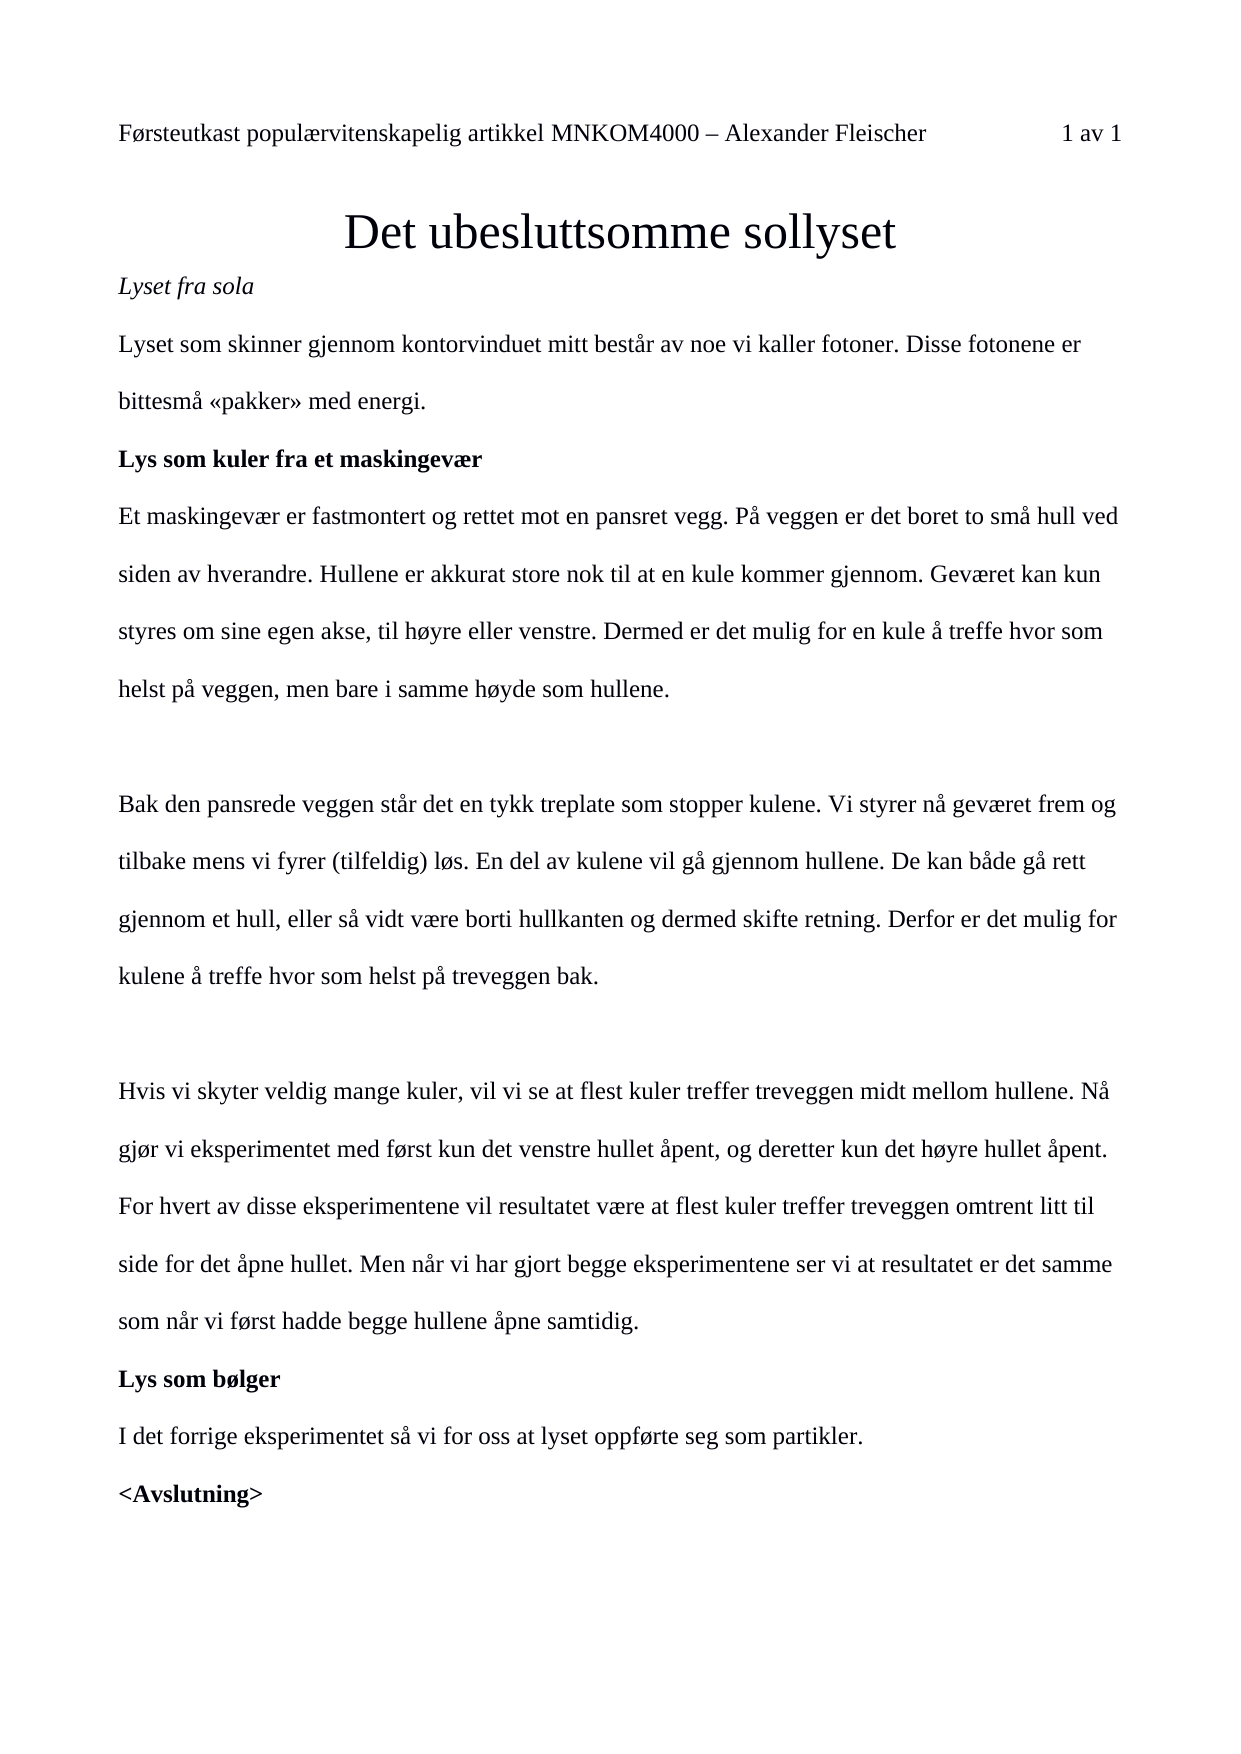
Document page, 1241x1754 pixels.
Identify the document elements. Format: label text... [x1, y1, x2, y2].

text <Avslutning> [118, 1479, 1122, 1508]
text Lys som kuler fra et maskingevær [118, 444, 1122, 473]
text Lyset fra sola [118, 271, 1122, 300]
text Lys som bølger [118, 1364, 1122, 1393]
text I det forrige eksperimentet så vi for oss at lyset oppførte seg som partikler. [118, 1421, 1122, 1450]
text Et maskingevær er fastmontert og rettet mot en pansret vegg. På veggen er det boret to små hull ved siden av hverandre. Hullene er akkurat store nok til at en kule kommer gjennom. Geværet kan kun styres om sine egen akse, til høyre eller venstre. Dermed er det mulig for en kule å treffe hvor som helst på veggen, men bare i samme høyde som hullene. [118, 501, 1122, 703]
text Bak den pansrede veggen står det en tykk treplate som stopper kulene. Vi styrer nå geværet frem og tilbake mens vi fyrer (tilfeldig) løs. En del av kulene vil gå gjennom hullene. De kan både gå rett gjennom et hull, eller så vidt være borti hullkanten og dermed skifte retning. Derfor er det mulig for kulene å treffe hvor som helst på treveggen bak. [118, 789, 1122, 990]
text Lyset som skinner gjennom kontorvinduet mitt består av noe vi kaller fotoner. Disse fotonene er bittesmå «pakker» med energi. [118, 329, 1122, 415]
title Det ubesluttsomme sollyset [118, 201, 1122, 259]
text Hvis vi skyter veldig mange kuler, vil vi se at flest kuler treffer treveggen midt mellom hullene. Nå gjør vi eksperimentet med først kun det venstre hullet åpent, og deretter kun det høyre hullet åpent. For hvert av disse eksperimentene vil resultatet være at flest kuler treffer treveggen omtrent litt til side for det åpne hullet. Men når vi har gjort begge eksperimentene ser vi at resultatet er det samme som når vi først hadde begge hullene åpne samtidig. [118, 1076, 1122, 1335]
